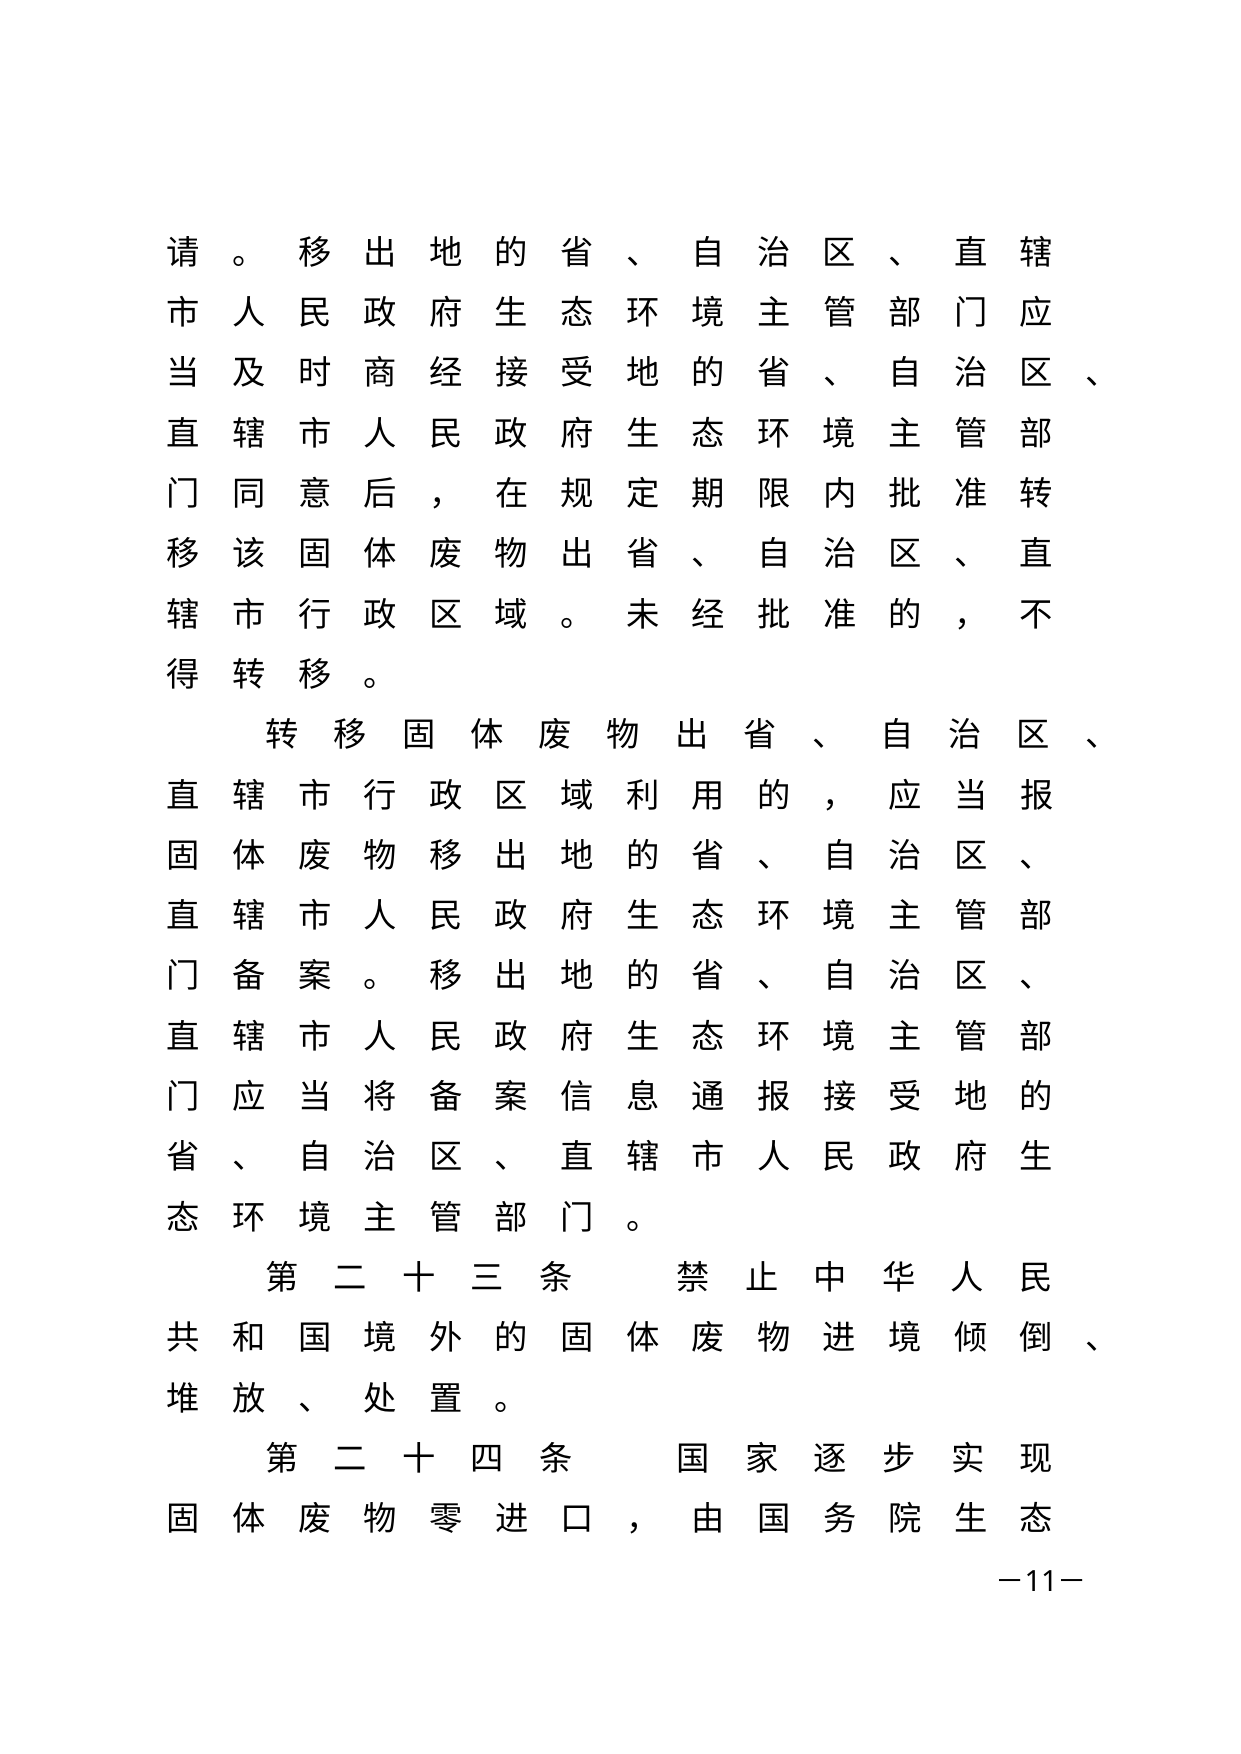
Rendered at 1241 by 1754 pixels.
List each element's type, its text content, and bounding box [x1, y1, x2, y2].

text 第二十四条 国家逐步实现固体废物零进口，由国务院生态环境主管部门会同国务院商务、发展改革、海关等主管部门组织实施。 [167, 1426, 1085, 1546]
text 第二十三条 禁止中华人民共和国境外的固体废物进境倾倒、堆放、处置。 [167, 1245, 1085, 1426]
text 转移固体废物出省、自治区、直辖市行政区域利用的，应当报固体废物移出地的省、自治区、直辖市人民政府生态环境主管部门备案。移出地的省、自治区、直辖市人民政府生态环境主管部门应当将备案信息通报接受地的省、自治区、直辖市人民政府生态环境主管部门。 [167, 702, 1085, 1245]
